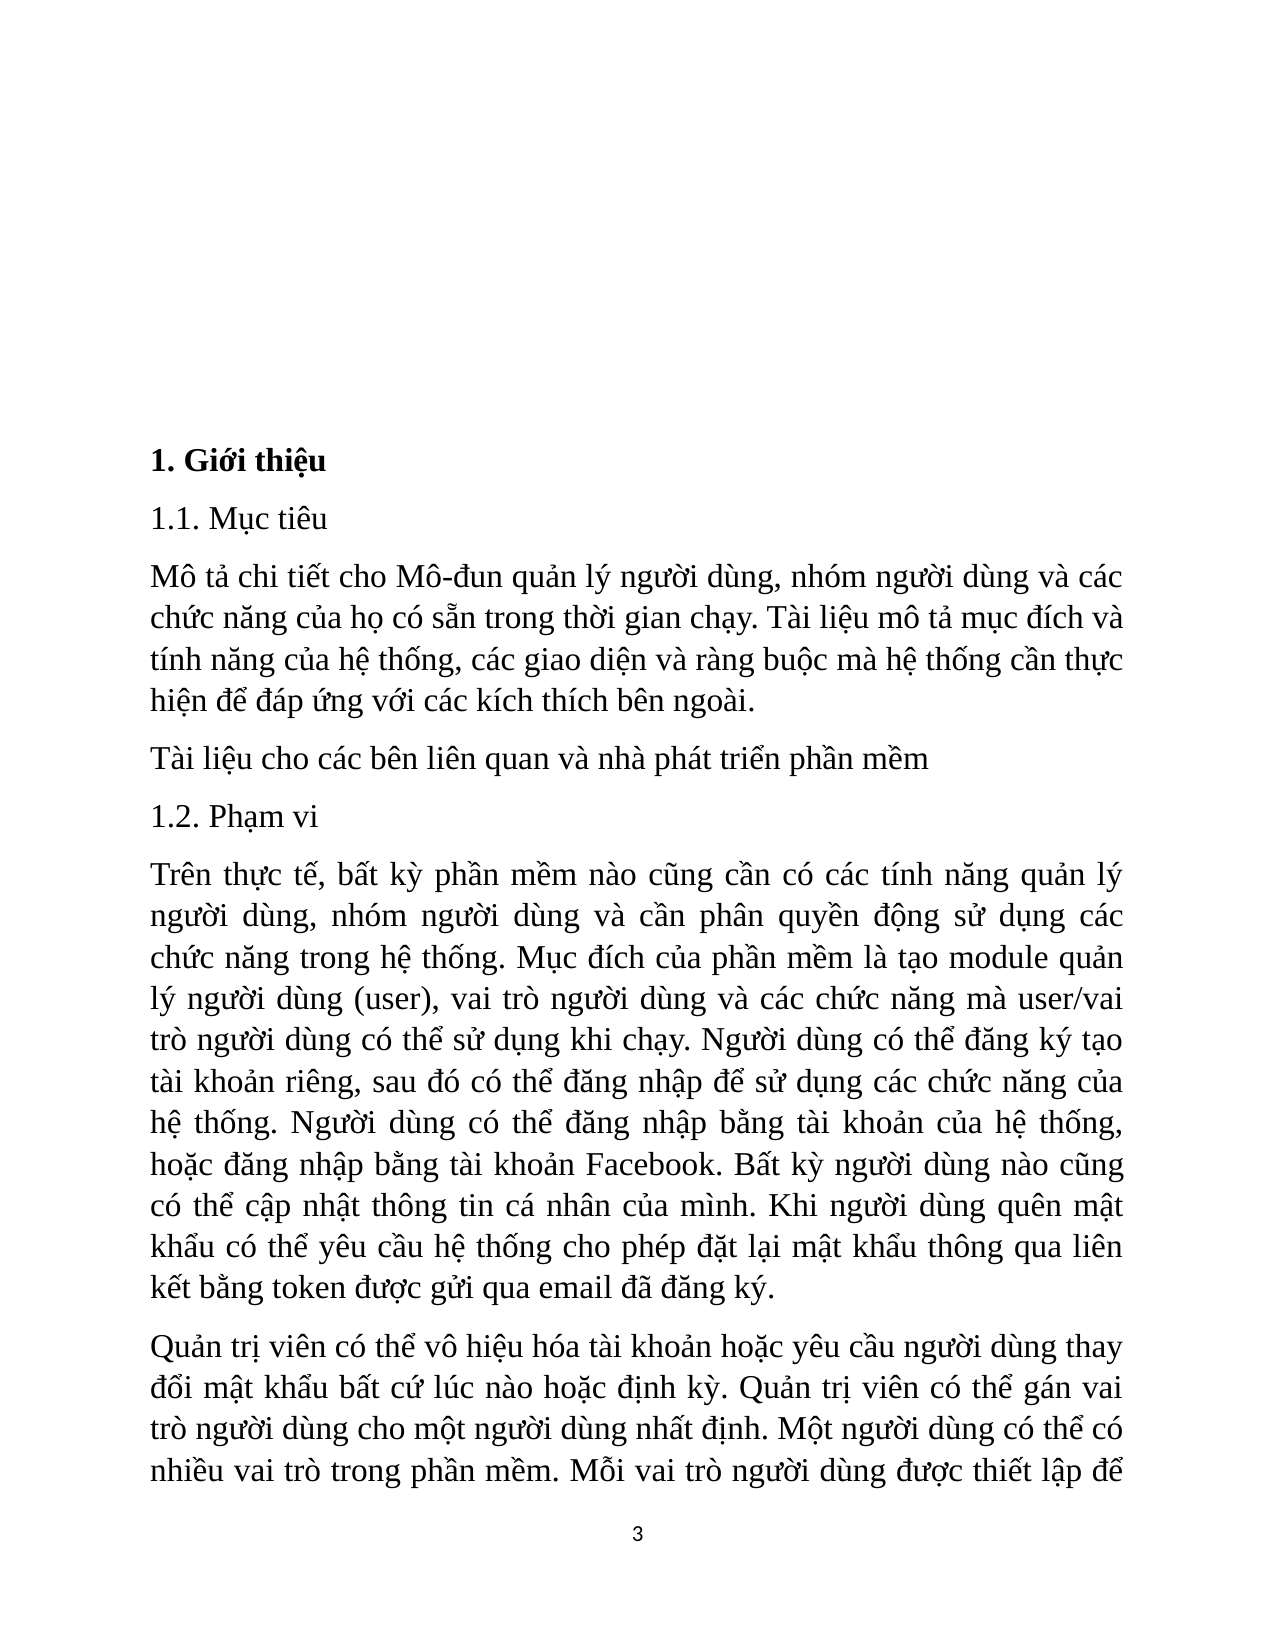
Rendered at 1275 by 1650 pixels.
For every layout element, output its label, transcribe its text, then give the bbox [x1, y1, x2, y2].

text Tài liệu cho các bên liên quan và nhà phát triển phần mềm [150, 738, 1125, 777]
text Trên thực tế, bất kỳ phần mềm nào cũng cần có các tính năng quản lý người dùng, nhóm người dùng và cần phân quyền động sử dụng các chức năng trong hệ thống. Mục đích của phần mềm là tạo module quản lý người dùng (user), vai trò người dùng và các chức năng mà user/vai trò người dùng có thể sử dụng khi chạy. Người dùng có thể đăng ký tạo tài khoản riêng, sau đó có thể đăng nhập để sử dụng các chức năng của hệ thống. Người dùng có thể đăng nhập bằng tài khoản của hệ thống, hoặc đăng nhập bằng tài khoản Facebook. Bất kỳ người dùng nào cũng có thể cập nhật thông tin cá nhân của mình. Khi người dùng quên mật khẩu có thể yêu cầu hệ thống cho phép đặt lại mật khẩu thông qua liên kết bằng token được gửi qua email đã đăng ký. [150, 854, 1125, 1306]
text 1.2. Phạm vi [150, 796, 1125, 834]
text 1. Giới thiệu [150, 440, 1125, 478]
text 1.1. Mục tiêu [150, 498, 1125, 536]
text Mô tả chi tiết cho Mô-đun quản lý người dùng, nhóm người dùng và các chức năng của họ có sẵn trong thời gian chạy. Tài liệu mô tả mục đích và tính năng của hệ thống, các giao diện và ràng buộc mà hệ thống cần thực hiện để đáp ứng với các kích thích bên ngoài. [150, 556, 1125, 718]
